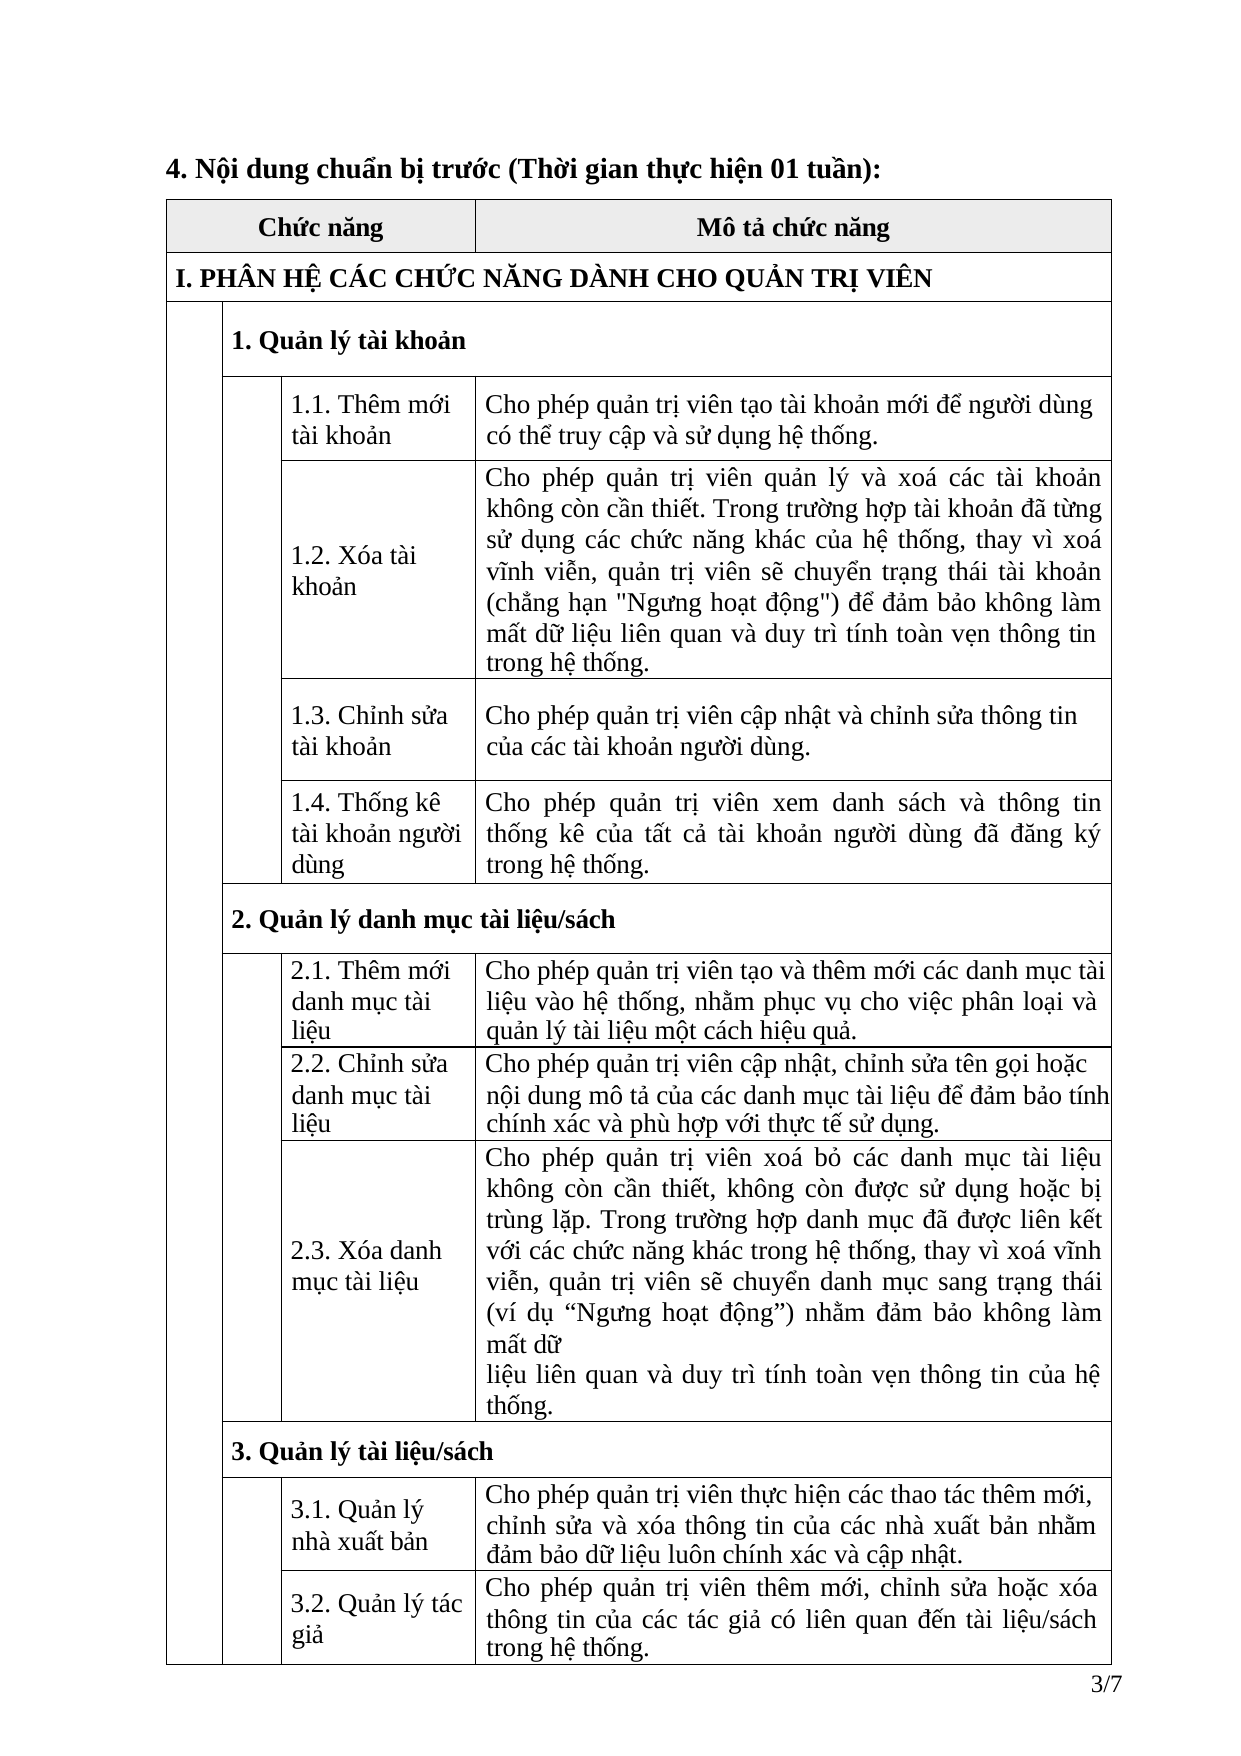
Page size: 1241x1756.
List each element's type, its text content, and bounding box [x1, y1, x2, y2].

table_cell 1.1. Thêm mới tài khoản [282, 377, 475, 460]
table_cell Cho phép quản trị viên cập nhật và chỉnh sửa thông tin của các tài khoản người dùng. [476, 679, 1111, 780]
table_cell [223, 1478, 281, 1664]
table_cell 2.1. Thêm mới danh mục tài liệu [282, 954, 475, 1046]
table_cell Cho phép quản trị viên tạo và thêm mới các danh mục tài liệu vào hệ thống, nhằm phục vụ cho việc phân loại và quản lý tài liệu một cách hiệu quả. [476, 954, 1111, 1046]
table_cell [223, 377, 281, 883]
table_cell Cho phép quản trị viên xem danh sách và thông tin thống kê của tất cả tài khoản người dùng đã đăng ký trong hệ thống. [476, 781, 1111, 883]
table_cell [167, 302, 222, 1664]
table_cell 2. Quản lý danh mục tài liệu/sách [223, 884, 1111, 953]
table_cell 2.2. Chỉnh sửa danh mục tài liệu [282, 1048, 475, 1140]
table_cell 1. Quản lý tài khoản [223, 302, 1111, 376]
table_cell 1.2. Xóa tài khoản [282, 461, 475, 678]
table_cell [223, 954, 281, 1421]
table_cell Cho phép quản trị viên thực hiện các thao tác thêm mới, chỉnh sửa và xóa thông tin của các nhà xuất bản nhằm đảm bảo dữ liệu luôn chính xác và cập nhật. [476, 1478, 1111, 1570]
table_cell Cho phép quản trị viên cập nhật, chỉnh sửa tên gọi hoặc nội dung mô tả của các danh mục tài liệu để đảm bảo tính chính xác và phù hợp với thực tế sử dụng. [476, 1048, 1111, 1140]
table_cell 1.3. Chỉnh sửa tài khoản [282, 679, 475, 780]
table_cell 1.4. Thống kê tài khoản người dùng [282, 781, 475, 883]
table_cell 3. Quản lý tài liệu/sách [223, 1422, 1111, 1477]
table_cell Cho phép quản trị viên xoá bỏ các danh mục tài liệu không còn cần thiết, không còn được sử dụng hoặc bị trùng lặp. Trong trường hợp danh mục đã được liên kết với các chức năng khác trong hệ thống, thay vì xoá vĩnh viễn, quản trị viên sẽ chuyển danh mục sang trạng thái (ví dụ “Ngưng hoạt động”) nhằm đảm bảo không làm mất dữ liệu liên quan và duy trì tính toàn vẹn thông tin của hệ thống. [476, 1141, 1111, 1421]
table_cell Cho phép quản trị viên quản lý và xoá các tài khoản không còn cần thiết. Trong trường hợp tài khoản đã từng sử dụng các chức năng khác của hệ thống, thay vì xoá vĩnh viễn, quản trị viên sẽ chuyển trạng thái tài khoản (chẳng hạn "Ngưng hoạt động") để đảm bảo không làm mất dữ liệu liên quan và duy trì tính toàn vẹn thông tin trong hệ thống. [476, 461, 1111, 678]
table_cell 2.3. Xóa danh mục tài liệu [282, 1141, 475, 1421]
table_cell 3.1. Quản lý nhà xuất bản [282, 1478, 475, 1570]
table_cell Cho phép quản trị viên thêm mới, chỉnh sửa hoặc xóa thông tin của các tác giả có liên quan đến tài liệu/sách trong hệ thống. [476, 1571, 1111, 1664]
table_header Mô tả chức năng [476, 200, 1111, 252]
table_header Chức năng [167, 200, 475, 252]
list Nội dung chuẩn bị trước (Thời gian thực hiện 01 tuần): [166, 151, 1137, 185]
table_cell 3.2. Quản lý tác giả [282, 1571, 475, 1664]
table_cell Cho phép quản trị viên tạo tài khoản mới để người dùng có thể truy cập và sử dụng hệ thống. [476, 377, 1111, 460]
table_cell I. PHÂN HỆ CÁC CHỨC NĂNG DÀNH CHO QUẢN TRỊ VIÊN [167, 253, 1111, 301]
